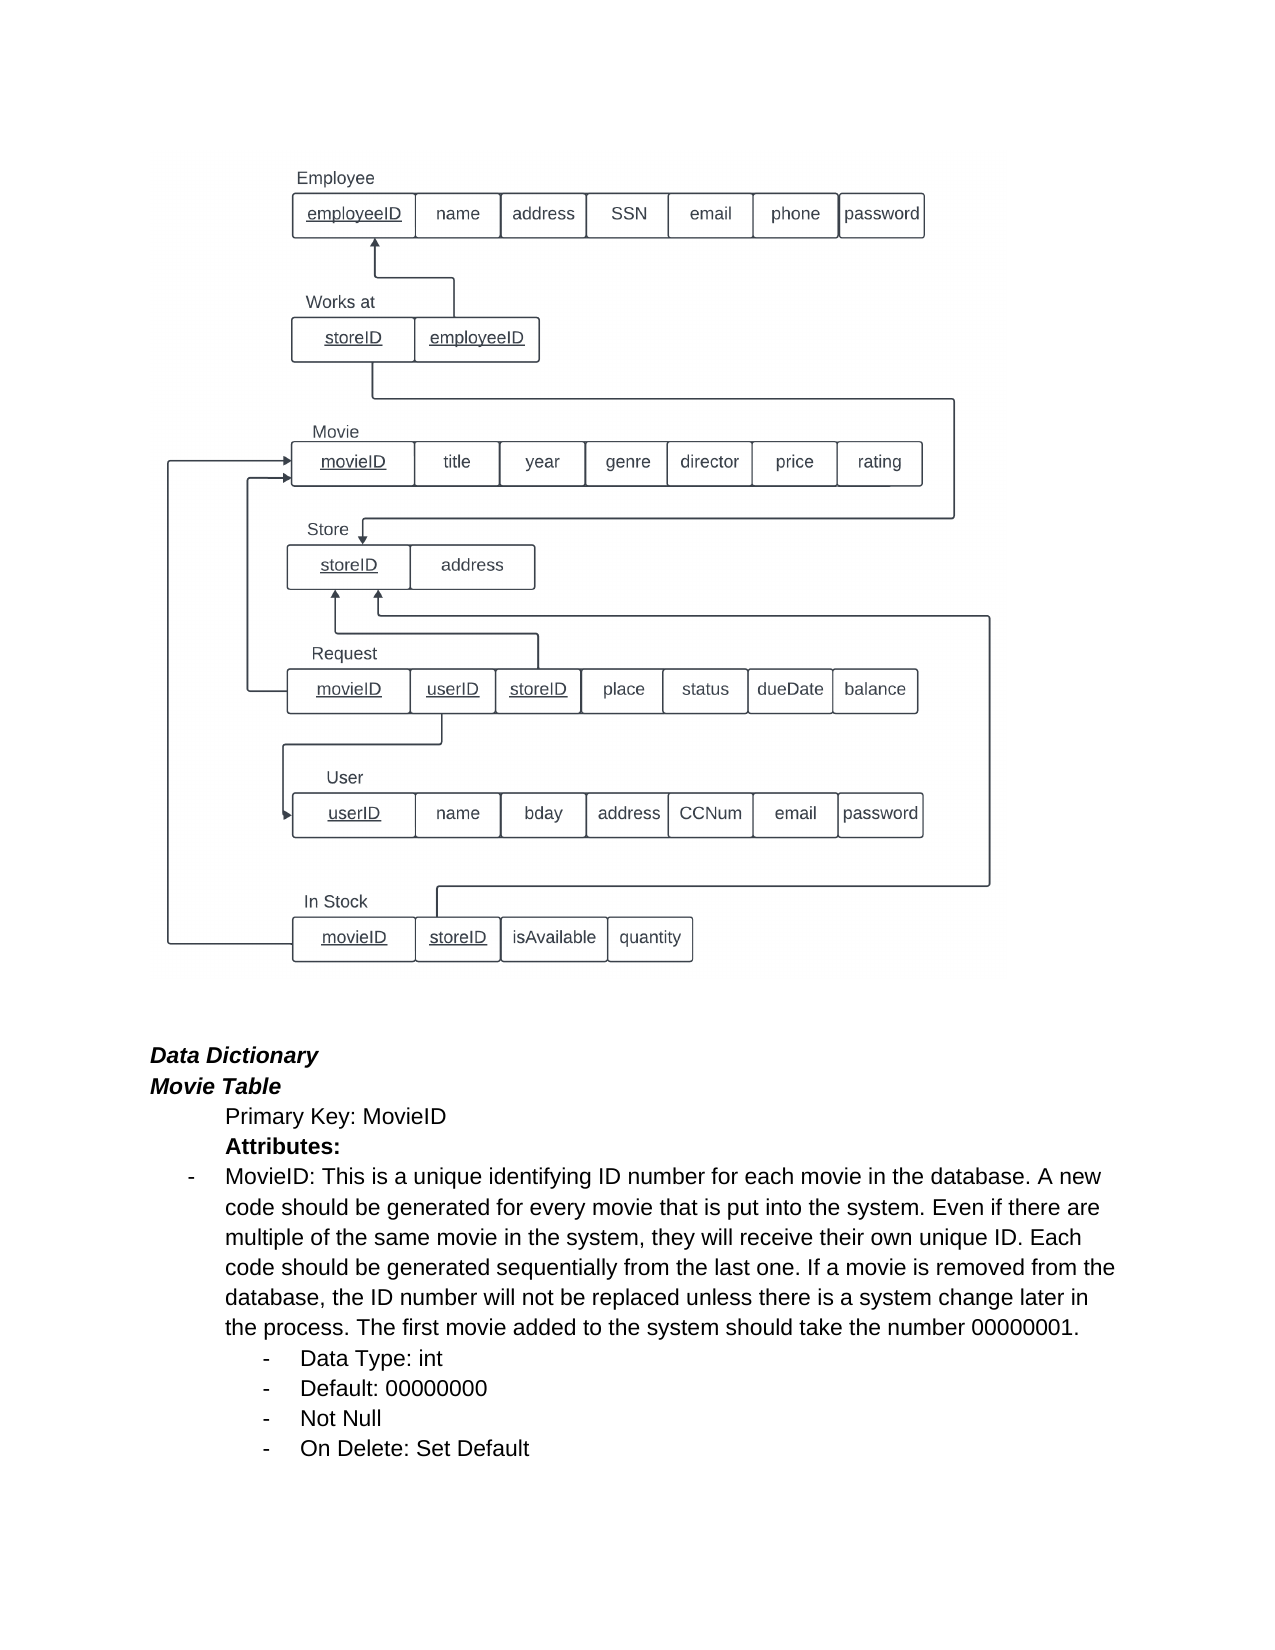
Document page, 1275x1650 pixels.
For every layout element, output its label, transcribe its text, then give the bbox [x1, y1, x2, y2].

text Data Dictionary [150, 1042, 1125, 1069]
text Primary Key: MovieID [150, 1103, 1125, 1129]
list MovieID: This is a unique identifying ID number for each movie in the database. A new code should be generated for every movie that is put into the system. Even if there are multiple of the same movie in the system, they will receive their own unique ID. Each code should be generated sequentially from the last one. If a movie is removed from the database, the ID number will not be replaced unless there is a system change later in the process. The first movie added to the system should take the number 00000001. [187, 1163, 1125, 1341]
picture [150, 150, 1007, 979]
text Movie Table [150, 1073, 1125, 1099]
list On Delete: Set Default [262, 1435, 1125, 1462]
text Attributes: [150, 1133, 1125, 1159]
list Not Null [262, 1405, 1125, 1431]
list Default: 00000000 [262, 1375, 1125, 1401]
list Data Type: int [262, 1344, 1125, 1371]
